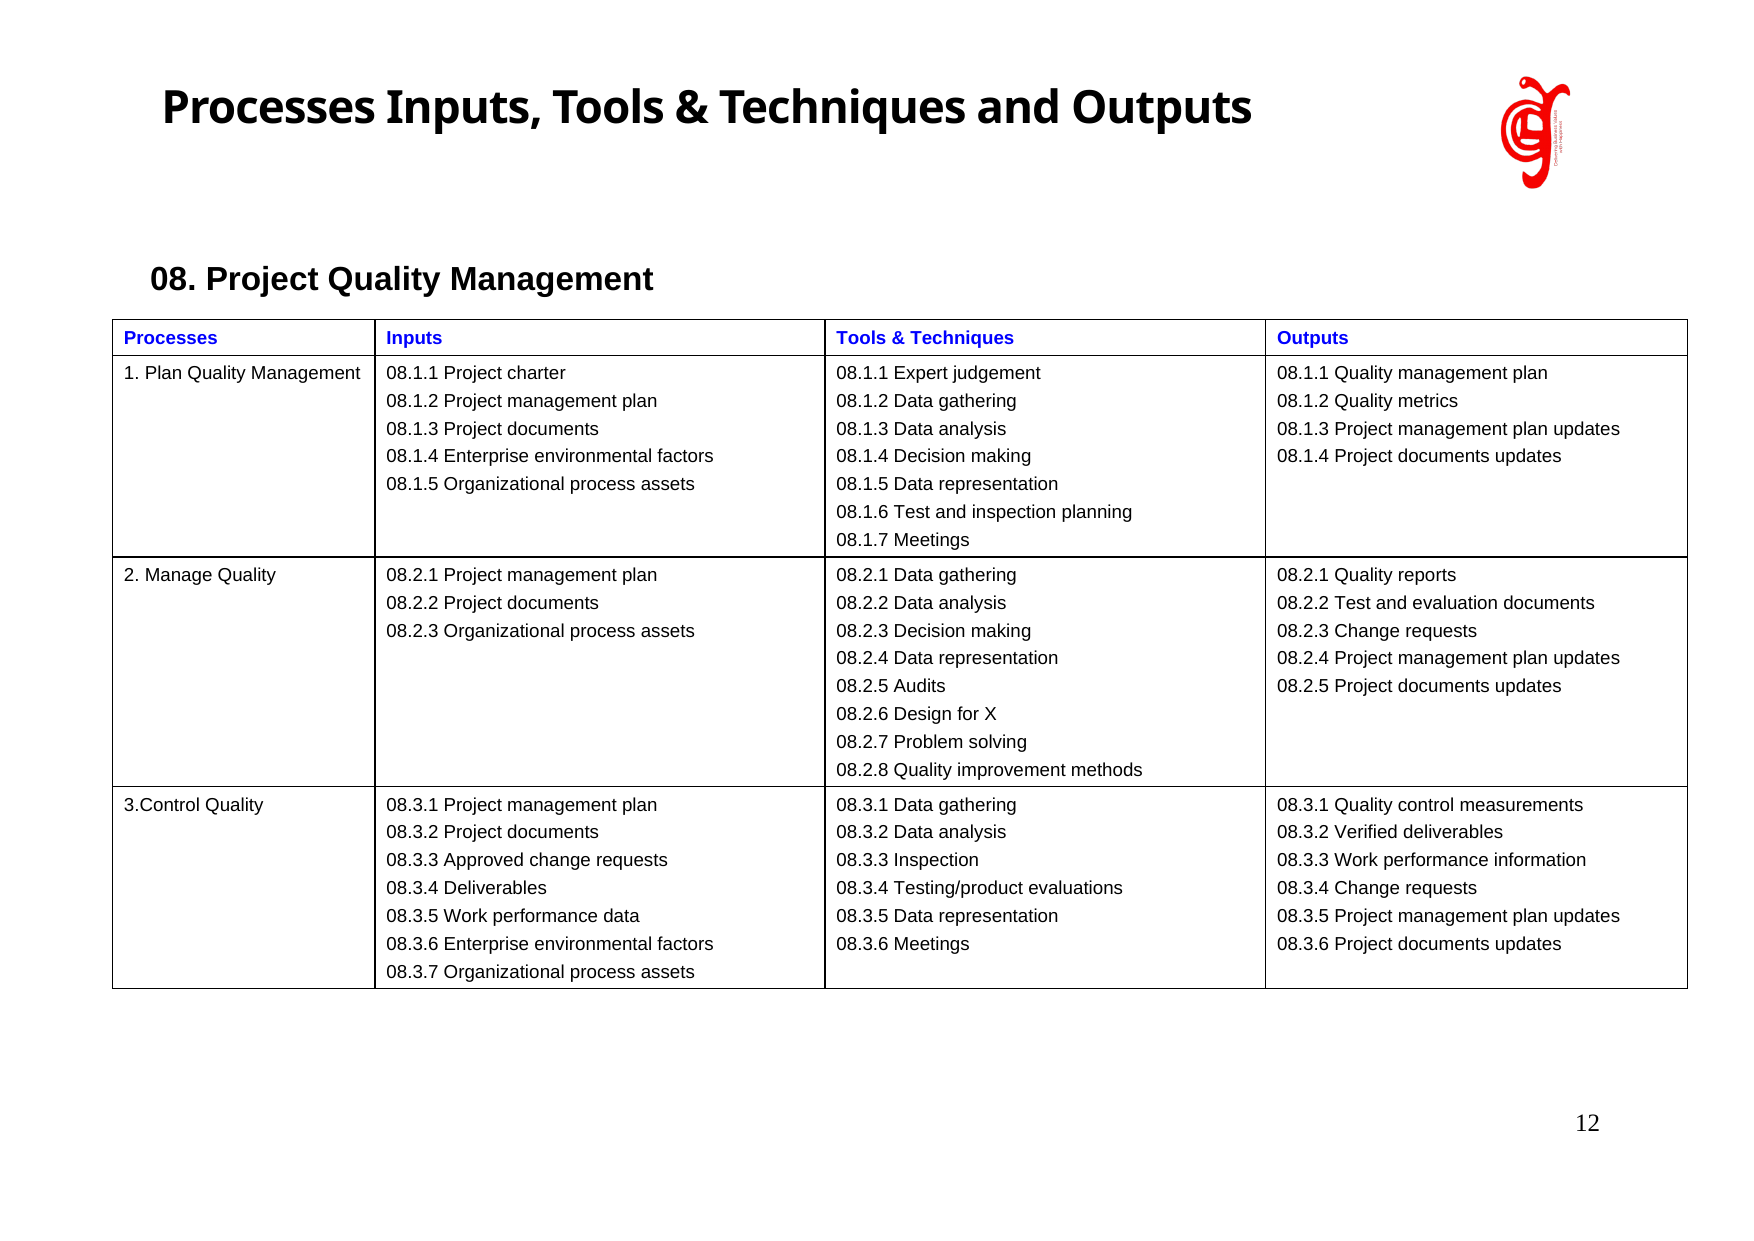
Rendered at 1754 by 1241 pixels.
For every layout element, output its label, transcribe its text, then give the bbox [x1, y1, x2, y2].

table_header Tools & Techniques [826, 320, 1265, 354]
table_header Inputs [376, 320, 824, 354]
picture [1477, 75, 1593, 191]
table_cell 2. Manage Quality [113, 558, 374, 786]
table_cell 08.2.1 Data gathering 08.2.2 Data analysis 08.2.3 Decision making 08.2.4 Data representation 08.2.5 Audits 08.2.6 Design for X 08.2.7 Problem solving 08.2.8 Quality improvement methods [826, 558, 1265, 786]
table_cell 3.Control Quality [113, 787, 374, 988]
table_header Processes [113, 320, 374, 354]
table_cell 08.3.1 Data gathering 08.3.2 Data analysis 08.3.3 Inspection 08.3.4 Testing/product evaluations 08.3.5 Data representation 08.3.6 Meetings [826, 787, 1265, 988]
table_cell 08.1.1 Quality management plan 08.1.2 Quality metrics 08.1.3 Project management plan updates 08.1.4 Project documents updates [1266, 356, 1687, 556]
subtitle 08. Project Quality Management [150, 259, 1604, 298]
table_cell 08.2.1 Quality reports 08.2.2 Test and evaluation documents 08.2.3 Change requests 08.2.4 Project management plan updates 08.2.5 Project documents updates [1266, 558, 1687, 786]
table_cell 08.1.1 Expert judgement 08.1.2 Data gathering 08.1.3 Data analysis 08.1.4 Decision making 08.1.5 Data representation 08.1.6 Test and inspection planning 08.1.7 Meetings [826, 356, 1265, 556]
table_cell 08.3.1 Project management plan 08.3.2 Project documents 08.3.3 Approved change requests 08.3.4 Deliverables 08.3.5 Work performance data 08.3.6 Enterprise environmental factors 08.3.7 Organizational process assets [376, 787, 824, 988]
table_header Outputs [1266, 320, 1687, 354]
table_cell 08.1.1 Project charter 08.1.2 Project management plan 08.1.3 Project documents 08.1.4 Enterprise environmental factors 08.1.5 Organizational process assets [376, 356, 824, 556]
table_cell 1. Plan Quality Management [113, 356, 374, 556]
table_cell 08.2.1 Project management plan 08.2.2 Project documents 08.2.3 Organizational process assets [376, 558, 824, 786]
table_cell 08.3.1 Quality control measurements 08.3.2 Verified deliverables 08.3.3 Work performance information 08.3.4 Change requests 08.3.5 Project management plan updates 08.3.6 Project documents updates [1266, 787, 1687, 988]
